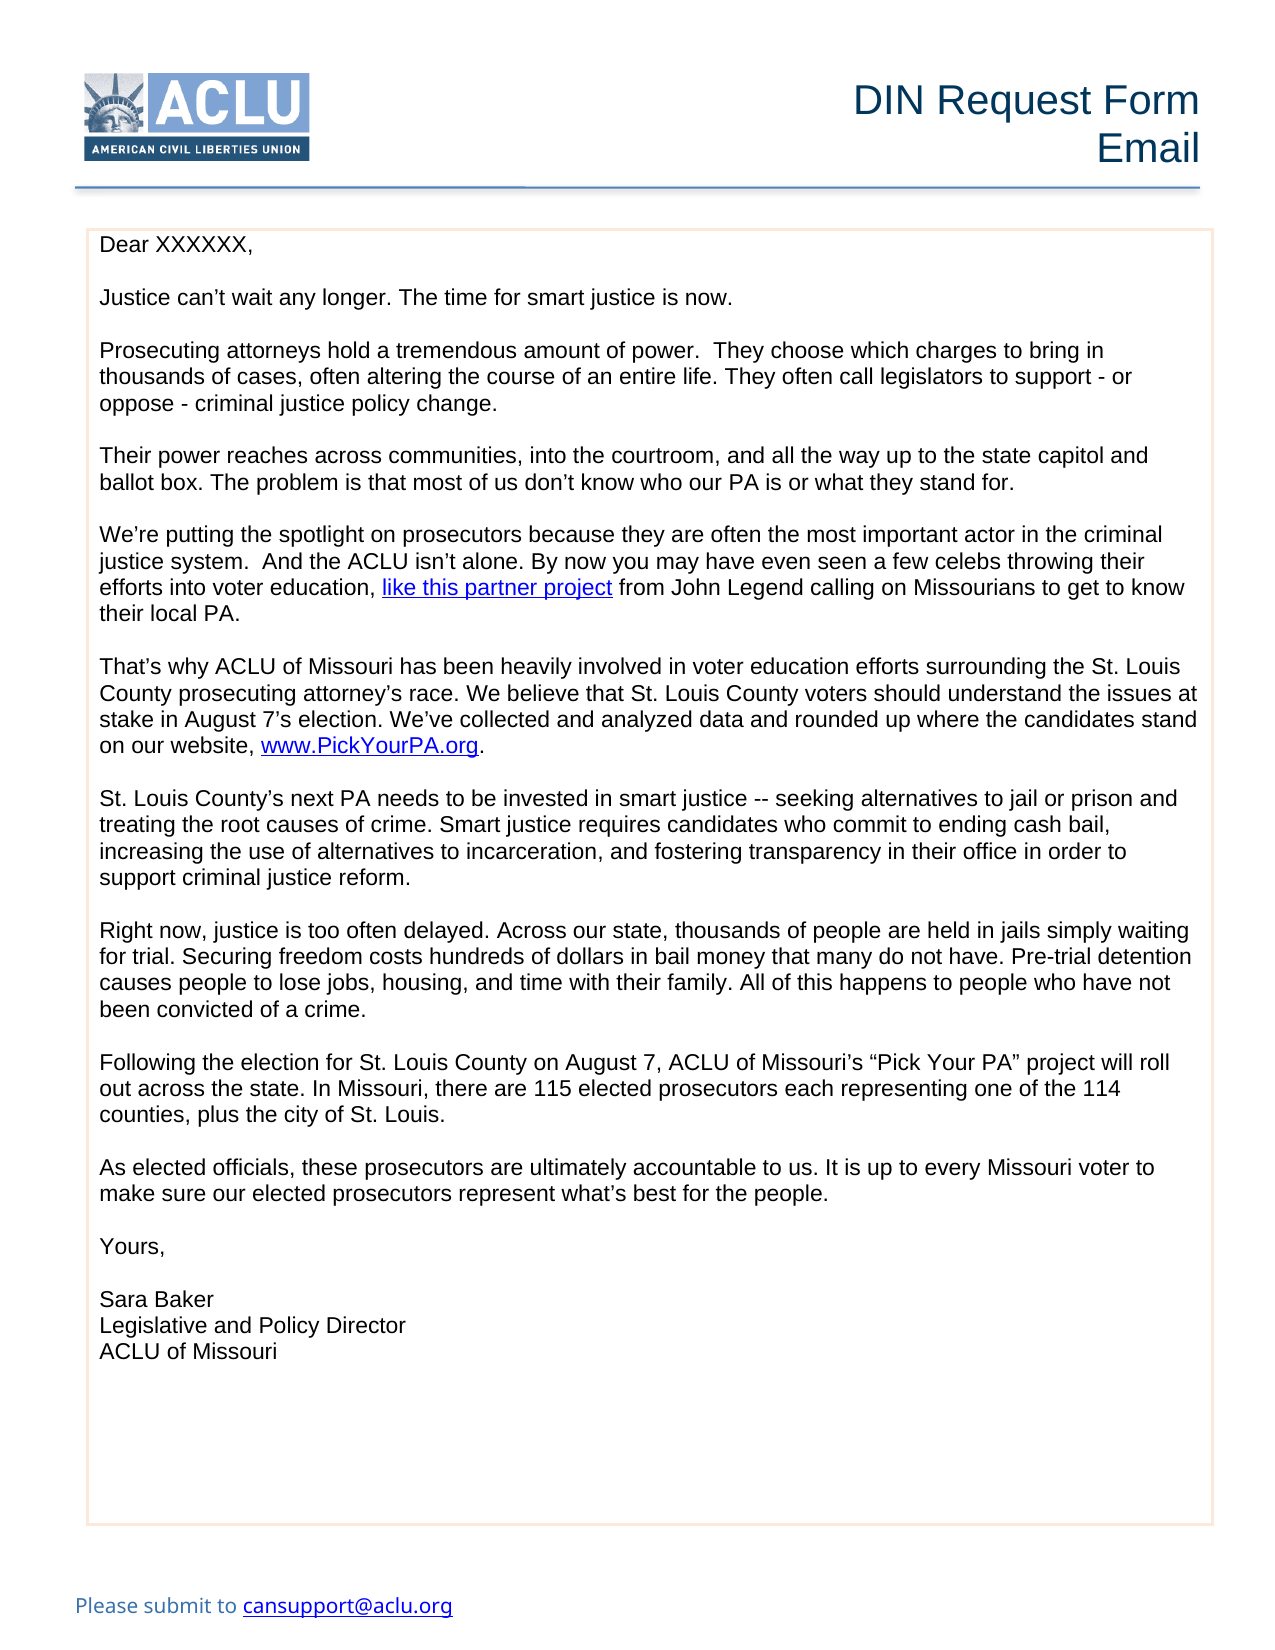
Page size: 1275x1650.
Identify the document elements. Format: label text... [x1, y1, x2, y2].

picture [84, 73, 310, 161]
